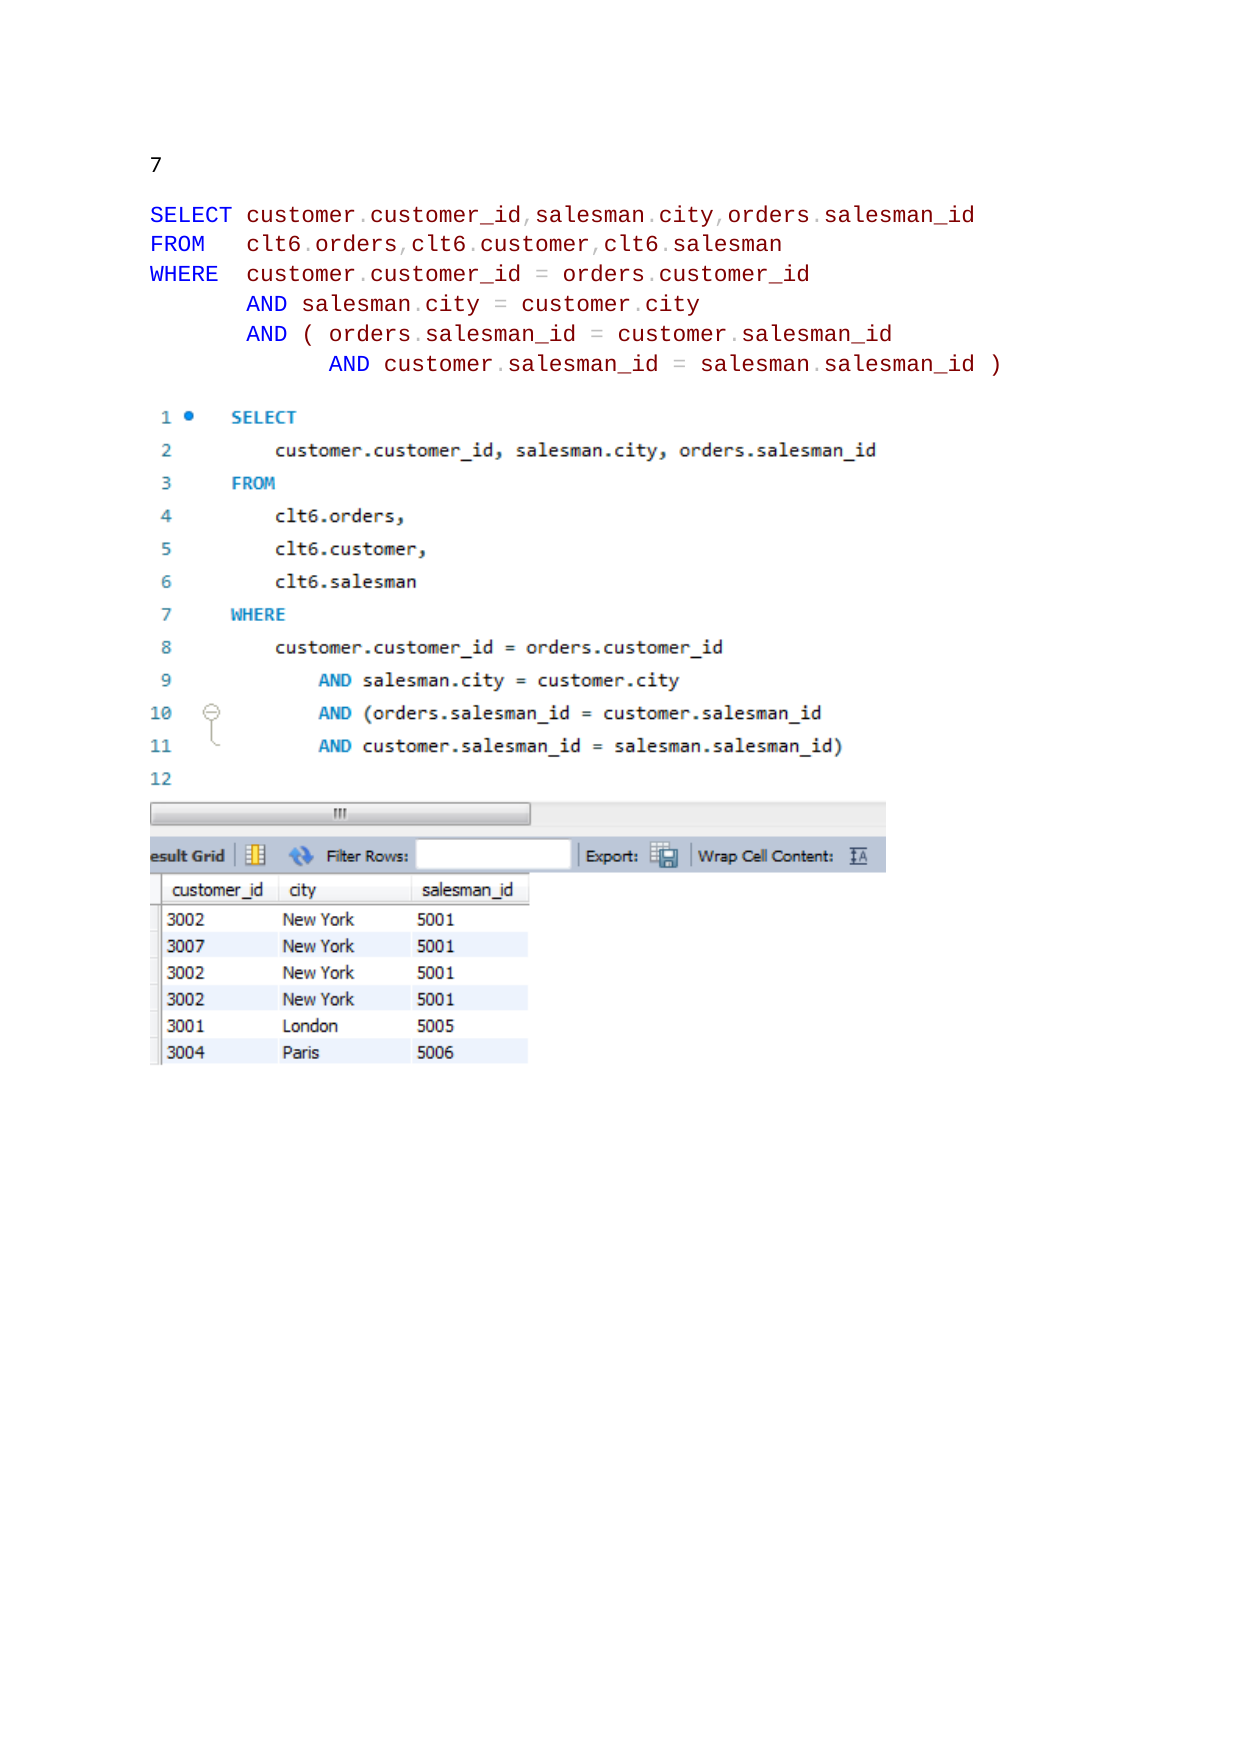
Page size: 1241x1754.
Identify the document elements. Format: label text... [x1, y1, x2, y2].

text 7 [150, 150, 1090, 178]
picture [150, 402, 886, 1073]
text SELECT customer.customer_id,salesman.city,orders.salesman_id FROM clt6.orders,clt6.customer,clt6.salesman WHERE customer.customer_id = orders.customer_id AND salesman.city = customer.city AND ( orders.salesman_id = customer.salesman_id AND customer.salesman_id = salesman.salesman_id ) [150, 203, 1090, 378]
